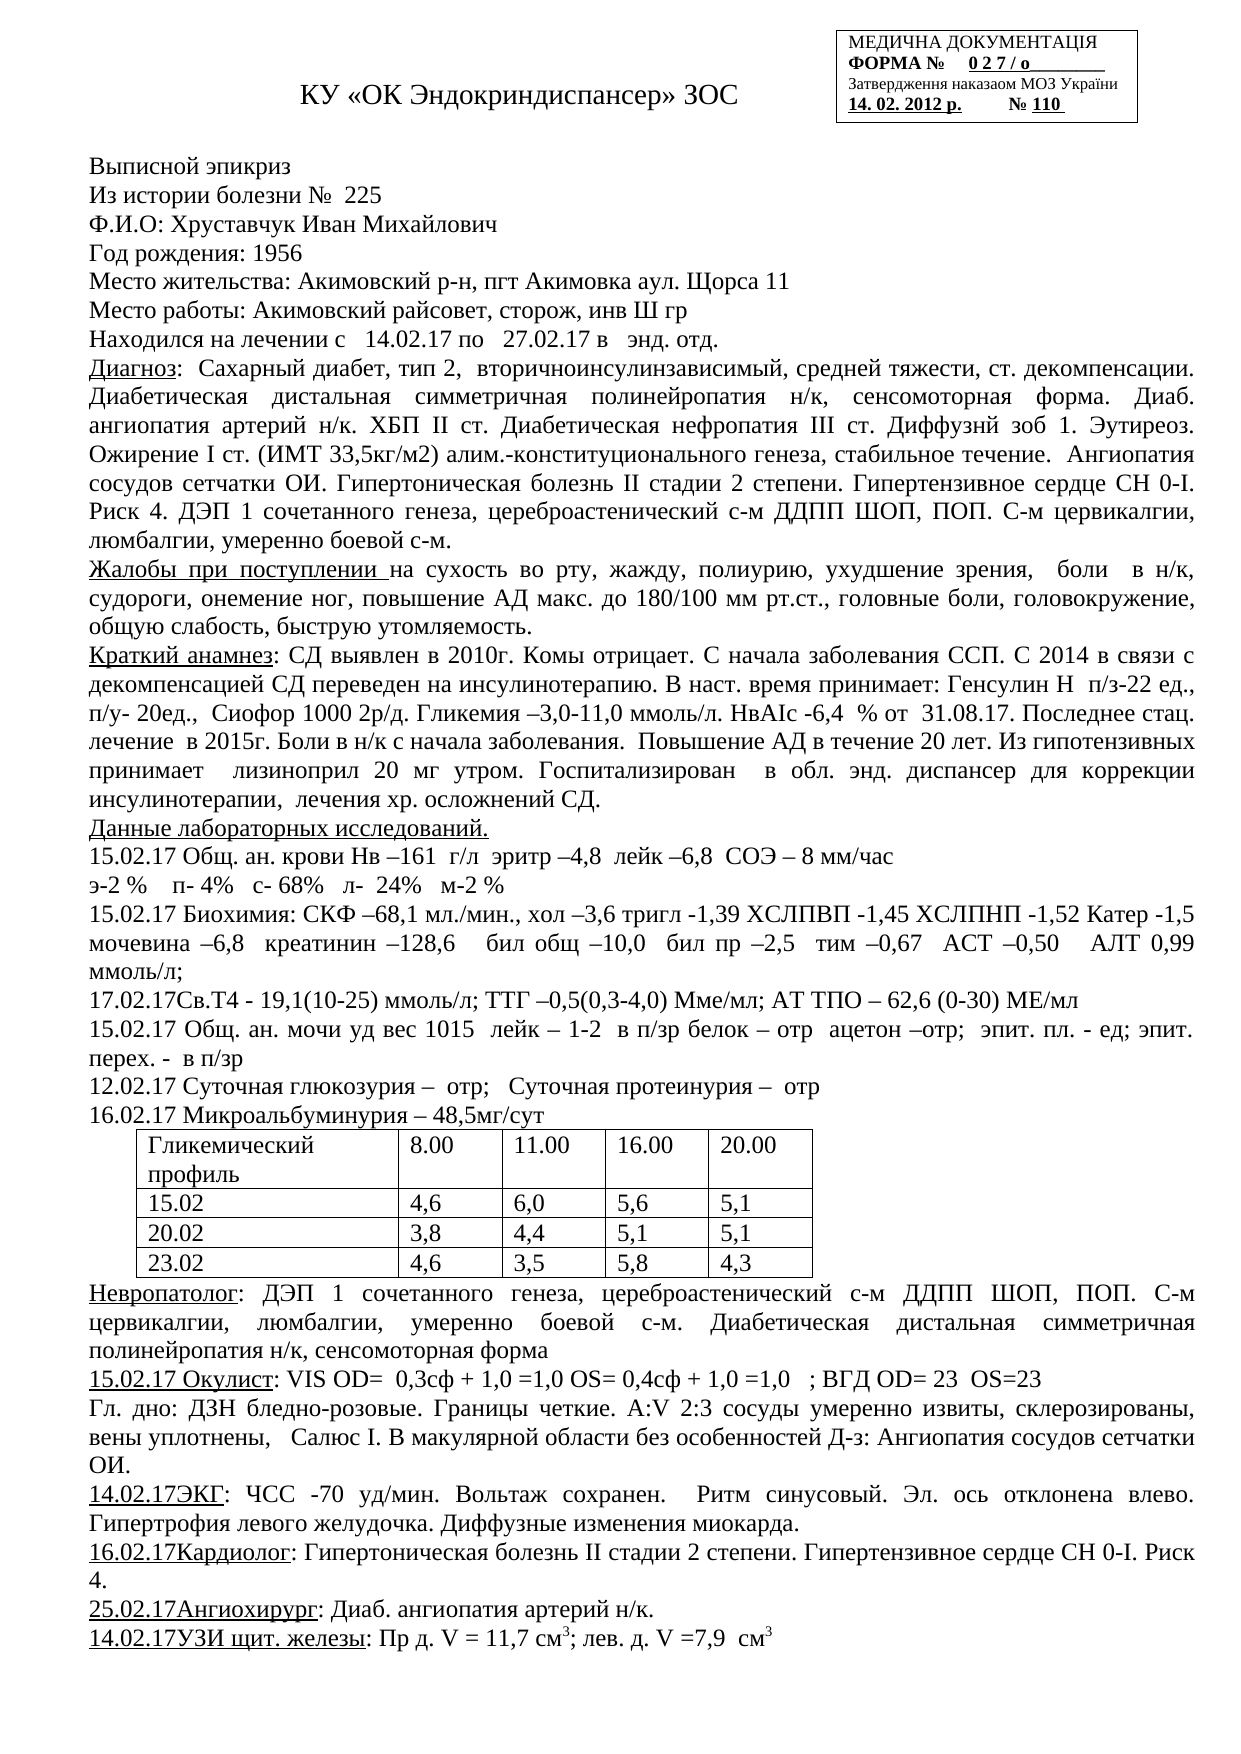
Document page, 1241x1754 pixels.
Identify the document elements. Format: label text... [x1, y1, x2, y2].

table_cell 4,3 [709, 1248, 812, 1277]
text 15.02.17 Общ. ан. крови Нв –161 г/л эритр –4,8 лейк –6,8 СОЭ – 8 мм/час [89, 841, 1196, 870]
text 15.02.17 Окулист: VIS OD= 0,3сф + 1,0 =1,0 OS= 0,4сф + 1,0 =1,0 ; ВГД OD= 23 OS=23 [89, 1364, 1196, 1393]
text 25.02.17Ангиохирург: Диаб. ангиопатия артерий н/к. [89, 1594, 1196, 1623]
text Место работы: Акимовский райсовет, сторож, инв Ш гр [89, 295, 1196, 324]
table_header 8.00 [399, 1130, 502, 1187]
text Гл. дно: ДЗН бледно-розовые. Границы четкие. А:V 2:3 сосуды умеренно извиты, склерозированы, вены уплотнены, Салюс I. В макулярной области без особенностей Д-з: Ангиопатия сосудов сетчатки ОИ. [89, 1393, 1196, 1479]
table_cell 4,6 [399, 1248, 502, 1277]
table_cell 5,6 [606, 1189, 708, 1217]
text Находился на лечении с 14.02.17 по 27.02.17 в энд. отд. [89, 324, 1196, 353]
table_header Гликемический профиль [137, 1130, 398, 1187]
text 16.02.17Кардиолог: Гипертоническая болезнь II стадии 2 степени. Гипертензивное сердце СН 0-I. Риск 4. [89, 1537, 1196, 1594]
table_cell 5,8 [606, 1248, 708, 1277]
text Диагноз: Сахарный диабет, тип 2, вторичноинсулинзависимый, средней тяжести, ст. декомпенсации. Диабетическая дистальная симметричная полинейропатия н/к, сенсомоторная форма. Диаб. ангиопатия артерий н/к. ХБП II ст. Диабетическая нефропатия III ст. Диффузнй зоб 1. Эутиреоз. Ожирение I ст. (ИМТ 33,5кг/м2) алим.-конституционального генеза, стабильное течение. Ангиопатия сосудов сетчатки ОИ. Гипертоническая болезнь II стадии 2 степени. Гипертензивное сердце СН 0-I. Риск 4. ДЭП 1 сочетанного генеза, цереброастенический с-м ДДПП ШОП, ПОП. С-м цервикалгии, люмбалгии, умеренно боевой с-м. [89, 353, 1196, 554]
table_cell 3,5 [503, 1248, 605, 1277]
subtitle 15.02.17 Общ. ан. мочи уд вес 1015 лейк – 1-2 в п/зр белок – отр ацетон –отр; эпит. пл. - ед; эпит. перех. - в п/зр [89, 1014, 1196, 1071]
subtitle 16.02.17 Микроальбуминурия – 48,5мг/сут [89, 1100, 1196, 1129]
table_cell 4,6 [399, 1189, 502, 1217]
text Данные лабораторных исследований. [89, 813, 1196, 841]
table_cell 5,1 [606, 1218, 708, 1247]
table_header 16.00 [606, 1130, 708, 1187]
table_header 11.00 [503, 1130, 605, 1187]
text 14.02.17УЗИ щит. железы: Пр д. V = 11,7 см3; лев. д. V =7,9 см3 [89, 1623, 1196, 1652]
table_cell 5,1 [709, 1189, 812, 1217]
text Год рождения: 1956 [89, 238, 1196, 266]
table_cell 5,1 [709, 1218, 812, 1247]
table_cell 15.02 [137, 1189, 398, 1217]
text 14.02.17ЭКГ: ЧСС -70 уд/мин. Вольтаж сохранен. Ритм синусовый. Эл. ось отклонена влево. Гипертрофия левого желудочка. Диффузные изменения миокарда. [89, 1479, 1196, 1537]
text Краткий анамнез: СД выявлен в 2010г. Комы отрицает. С начала заболевания ССП. С 2014 в связи с декомпенсацией СД переведен на инсулинотерапию. В наст. время принимает: Генсулин Н п/з-22 ед., п/у- 20ед., Сиофор 1000 2р/д. Гликемия –3,0-11,0 ммоль/л. НвАIс -6,4 % от 31.08.17. Последнее стац. лечение в 2015г. Боли в н/к с начала заболевания. Повышение АД в течение 20 лет. Из гипотензивных принимает лизиноприл 20 мг утром. Госпитализирован в обл. энд. диспансер для коррекции инсулинотерапии, лечения хр. осложнений СД. [89, 640, 1196, 813]
table_cell 6,0 [503, 1189, 605, 1217]
text Место жительства: Акимовский р-н, пгт Акимовка аул. Щорса 11 [89, 266, 1196, 295]
text 17.02.17Св.Т4 - 19,1(10-25) ммоль/л; ТТГ –0,5(0,3-4,0) Мме/мл; АТ ТПО – 62,6 (0-30) МЕ/мл [89, 985, 1196, 1014]
table_cell 20.02 [137, 1218, 398, 1247]
table_header 20.00 [709, 1130, 812, 1187]
text э-2 % п- 4% с- 68% л- 24% м-2 % [89, 870, 1196, 899]
table_cell 4,4 [503, 1218, 605, 1247]
table_cell 23.02 [137, 1248, 398, 1277]
text 12.02.17 Суточная глюкозурия – отр; Суточная протеинурия – отр [89, 1071, 1196, 1100]
text Невропатолог: ДЭП 1 сочетанного генеза, цереброастенический с-м ДДПП ШОП, ПОП. С-м цервикалгии, люмбалгии, умеренно боевой с-м. Диабетическая дистальная симметричная полинейропатия н/к, сенсомоторная форма [89, 1278, 1196, 1364]
subtitle Из истории болезни № 225 [89, 180, 1196, 209]
subtitle Выписной эпикриз [89, 151, 1202, 180]
subtitle Ф.И.О: Хруставчук Иван Михайлович [89, 209, 1196, 238]
table_cell 3,8 [399, 1218, 502, 1247]
text Жалобы при поступлении на сухость во рту, жажду, полиурию, ухудшение зрения, боли в н/к, судороги, онемение ног, повышение АД макс. до 180/100 мм рт.ст., головные боли, головокружение, общую слабость, быструю утомляемость. [89, 554, 1196, 640]
text 15.02.17 Биохимия: СКФ –68,1 мл./мин., хол –3,6 тригл -1,39 ХСЛПВП -1,45 ХСЛПНП -1,52 Катер -1,5 мочевина –6,8 креатинин –128,6 бил общ –10,0 бил пр –2,5 тим –0,67 АСТ –0,50 АЛТ 0,99 ммоль/л; [89, 899, 1196, 985]
